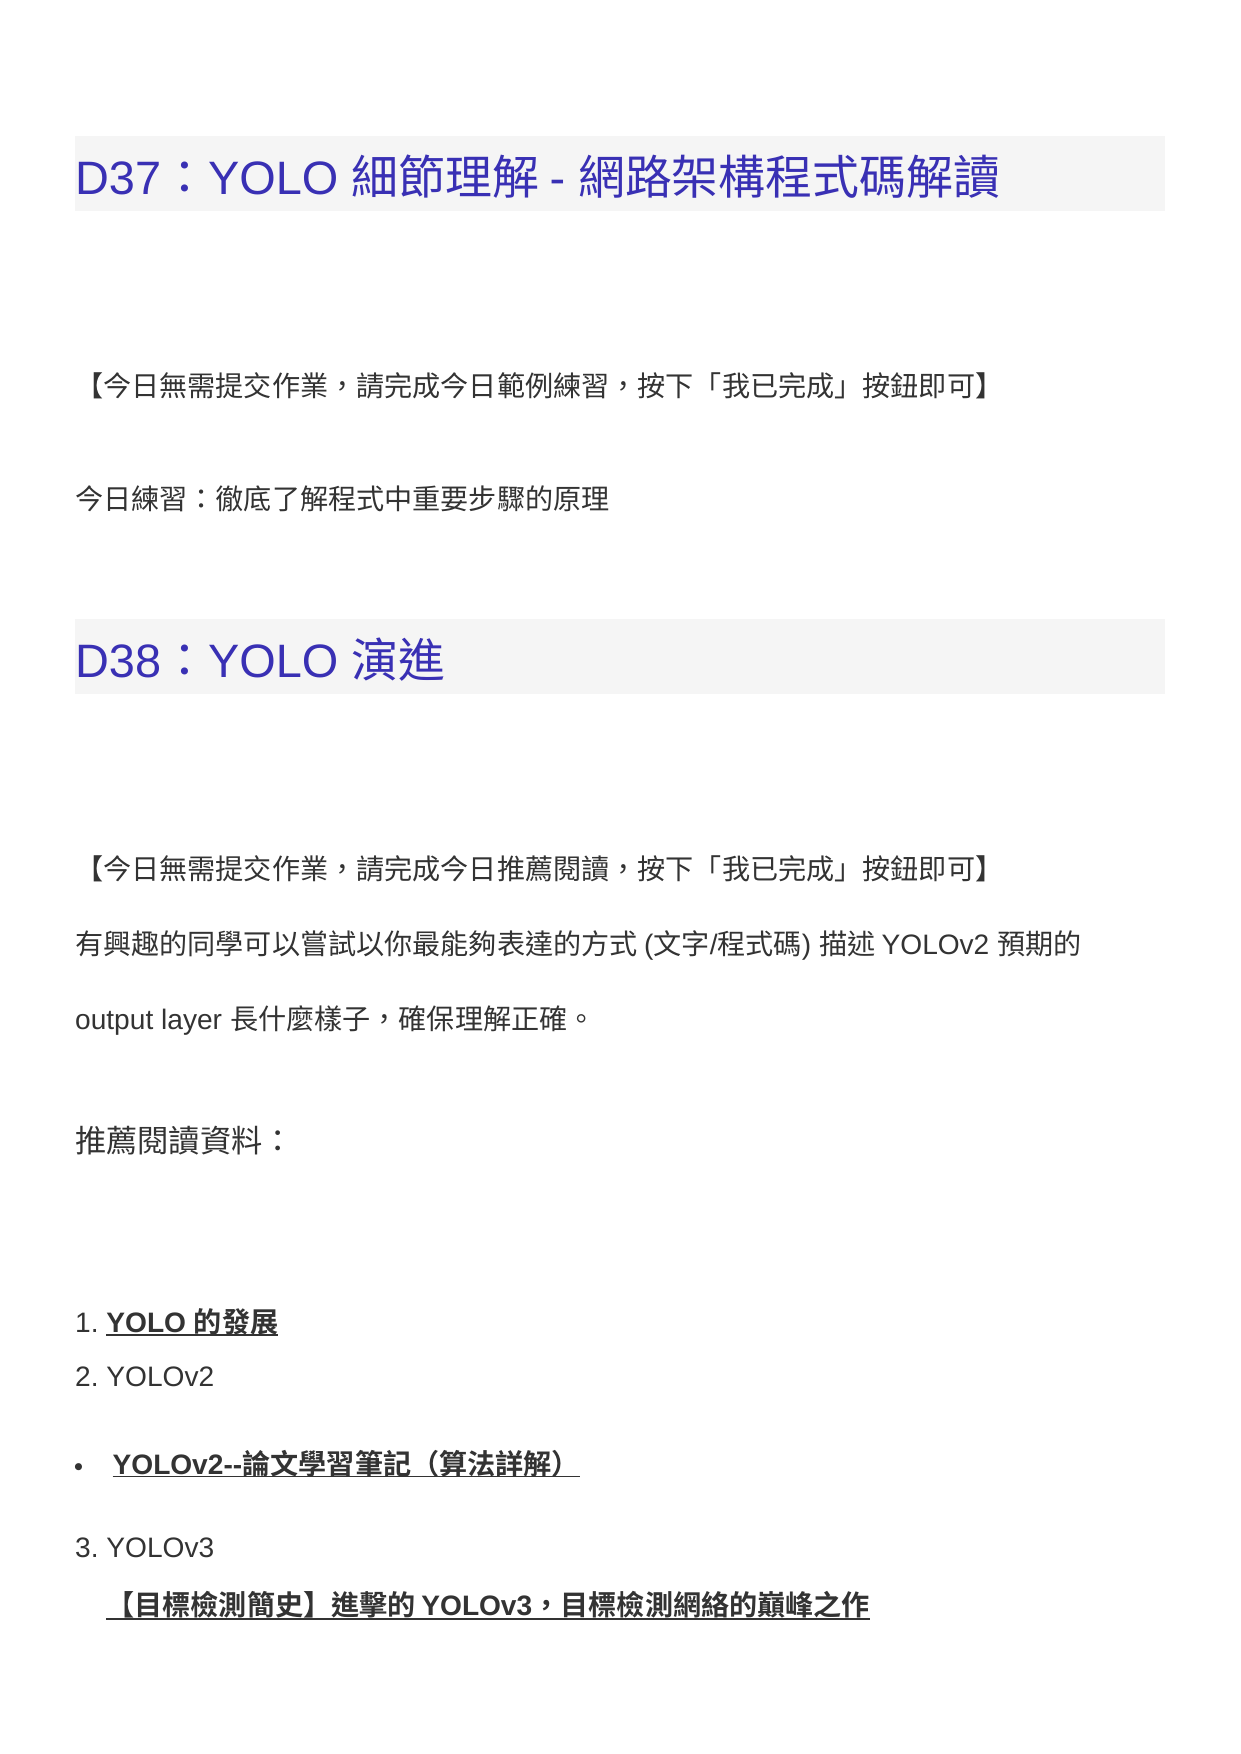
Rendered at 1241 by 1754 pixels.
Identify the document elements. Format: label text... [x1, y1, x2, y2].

text 3. YOLOv3 [75, 1529, 1165, 1566]
text 1. YOLO 的發展 [75, 1283, 1165, 1358]
text 有興趣的同學可以嘗試以你最能夠表達的方式 (文字/程式碼) 描述 YOLOv2 預期的 output layer 長什麼樣子，確保理解正確。 [75, 905, 1165, 1055]
text 【今日無需提交作業，請完成今日推薦閱讀，按下「我已完成」按鈕即可】 [75, 830, 1165, 905]
text 2. YOLOv2 [75, 1358, 1165, 1395]
subtitle D37：YOLO 細節理解 - 網路架構程式碼解讀 [75, 136, 1165, 211]
text 今日練習：徹底了解程式中重要步驟的原理 [75, 460, 1165, 535]
subtitle 推薦閱讀資料： [75, 1102, 1165, 1177]
subtitle D38：YOLO 演進 [75, 619, 1165, 694]
text 【目標檢測簡史】進擊的YOLOv3，目標檢測網絡的巔峰之作 [75, 1566, 1165, 1641]
text 【今日無需提交作業，請完成今日範例練習，按下「我已完成」按鈕即可】 [75, 347, 1165, 422]
list YOLOv2--論文學習筆記（算法詳解） [75, 1424, 1165, 1499]
